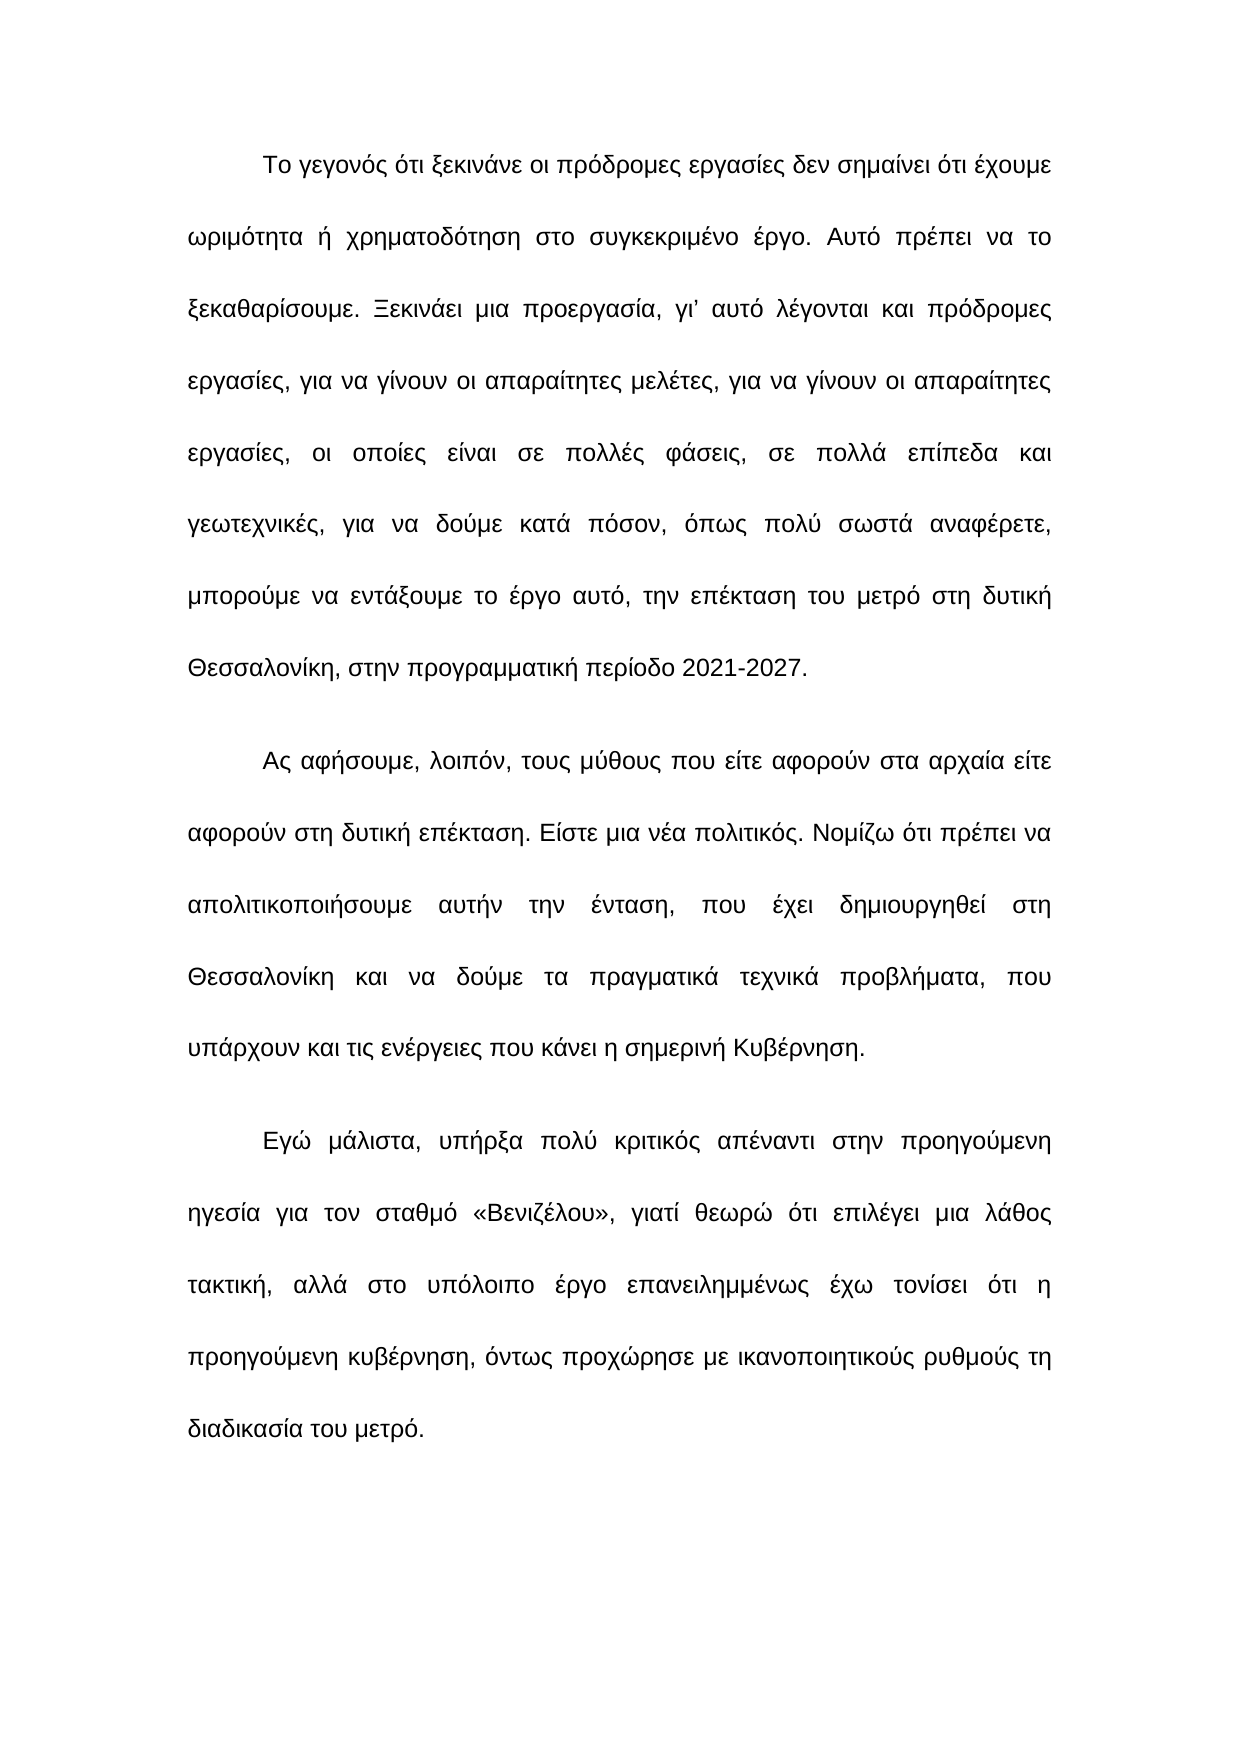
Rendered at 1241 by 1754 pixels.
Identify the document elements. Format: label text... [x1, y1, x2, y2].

text Εγώ μάλιστα, υπήρξα πολύ κριτικός απέναντι στην προηγούμενη ηγεσία για τον σταθμό «Βενιζέλου», γιατί θεωρώ ότι επιλέγει μια λάθος τακτική, αλλά στο υπόλοιπο έργο επανειλημμένως έχω τονίσει ότι η προηγούμενη κυβέρνηση, όντως προχώρησε με ικανοποιητικούς ρυθμούς τη διαδικασία του μετρό. [187, 1126, 1053, 1442]
text Το γεγονός ότι ξεκινάνε οι πρόδρομες εργασίες δεν σημαίνει ότι έχουμε ωριμότητα ή χρηματοδότηση στο συγκεκριμένο έργο. Αυτό πρέπει να το ξεκαθαρίσουμε. Ξεκινάει μια προεργασία, γι’ αυτό λέγονται και πρόδρομες εργασίες, για να γίνουν οι απαραίτητες μελέτες, για να γίνουν οι απαραίτητες εργασίες, οι οποίες είναι σε πολλές φάσεις, σε πολλά επίπεδα και γεωτεχνικές, για να δούμε κατά πόσον, όπως πολύ σωστά αναφέρετε, μπορούμε να εντάξουμε το έργο αυτό, την επέκταση του μετρό στη δυτική Θεσσαλονίκη, στην προγραμματική περίοδο 2021-2027. [187, 150, 1053, 682]
text Ας αφήσουμε, λοιπόν, τους μύθους που είτε αφορούν στα αρχαία είτε αφορούν στη δυτική επέκταση. Είστε μια νέα πολιτικός. Νομίζω ότι πρέπει να απολιτικοποιήσουμε αυτήν την ένταση, που έχει δημιουργηθεί στη Θεσσαλονίκη και να δούμε τα πραγματικά τεχνικά προβλήματα, που υπάρχουν και τις ενέργειες που κάνει η σημερινή Κυβέρνηση. [187, 746, 1053, 1062]
